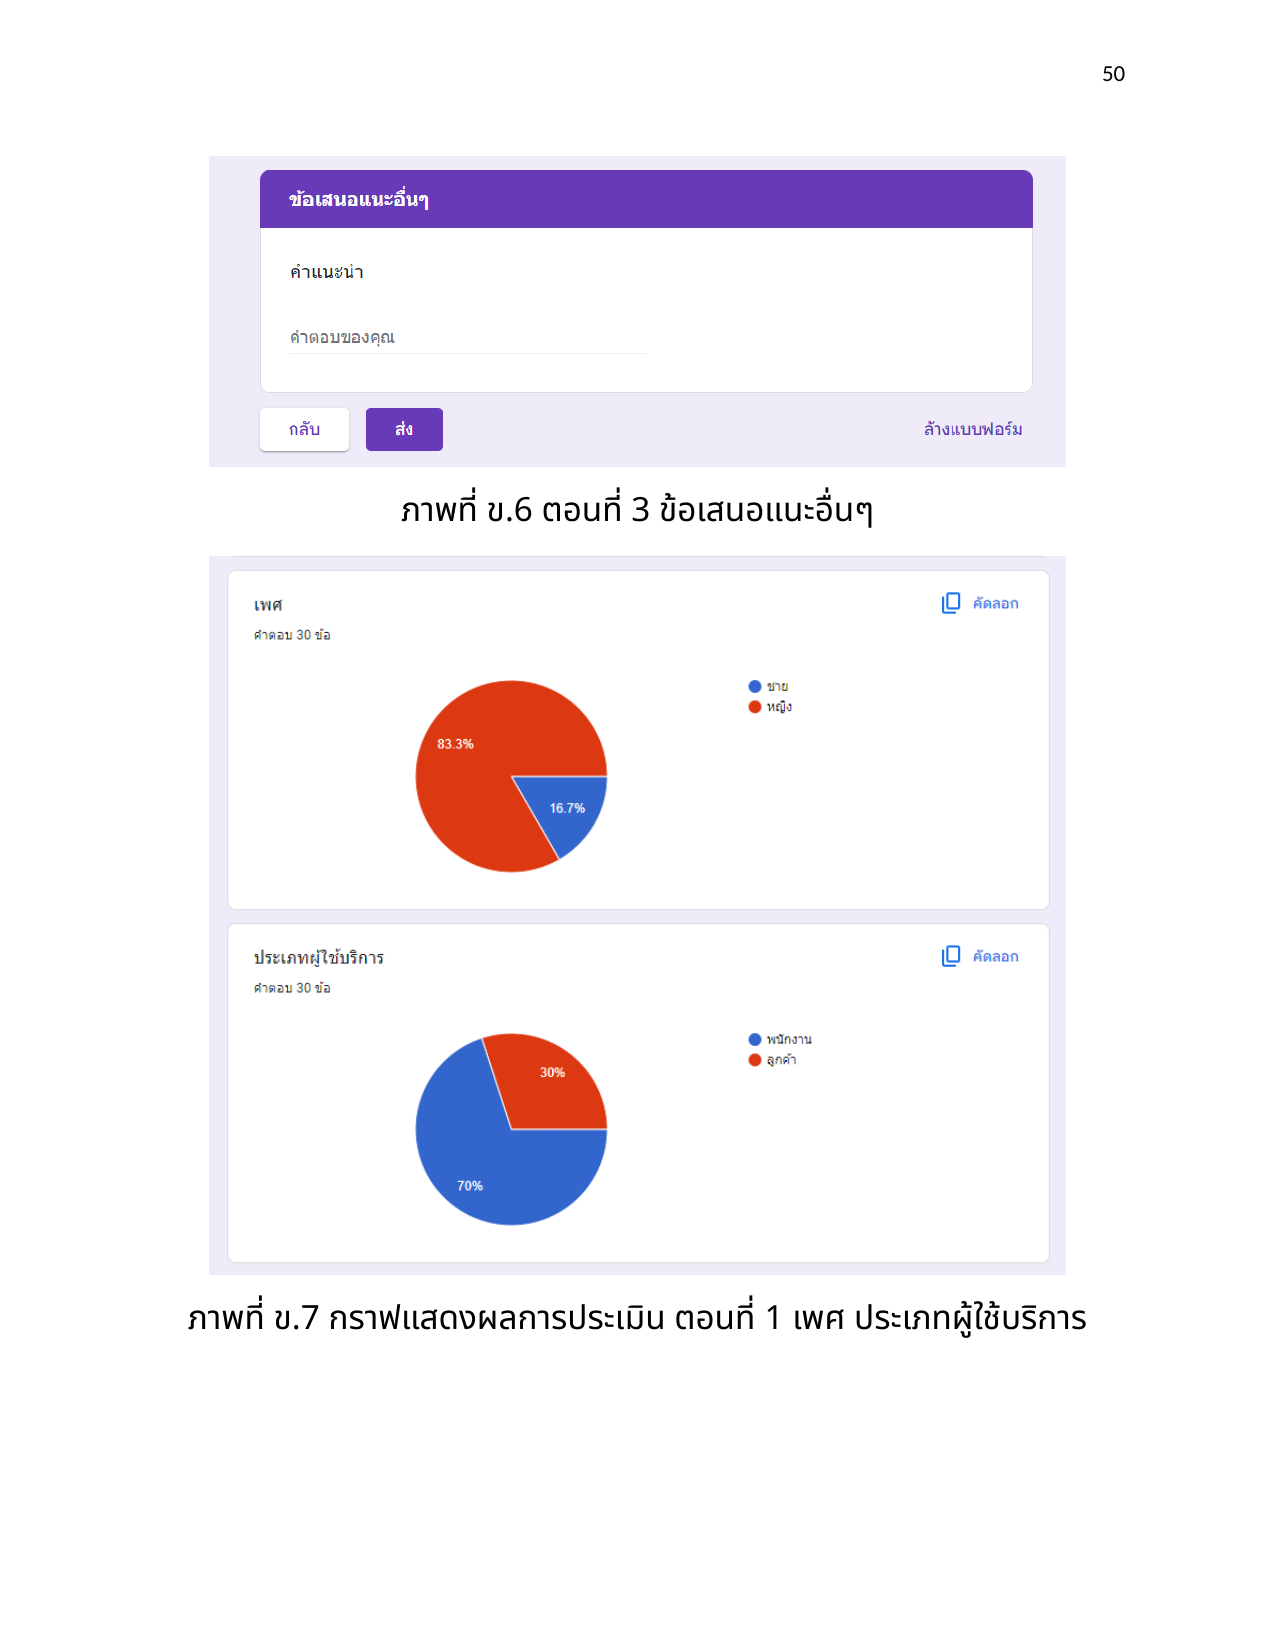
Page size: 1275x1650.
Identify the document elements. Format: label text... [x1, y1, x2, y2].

picture [209, 556, 1066, 1275]
text ภาพที่ ข.7 กราฟแสดงผลการประเมิน ตอนที่ 1 เพศ ประเภทผู้ใช้บริการ [150, 1294, 1125, 1344]
picture [208, 156, 1067, 467]
text ภาพที่ ข.6 ตอนที่ 3 ข้อเสนอแนะอื่นๆ [150, 486, 1125, 536]
